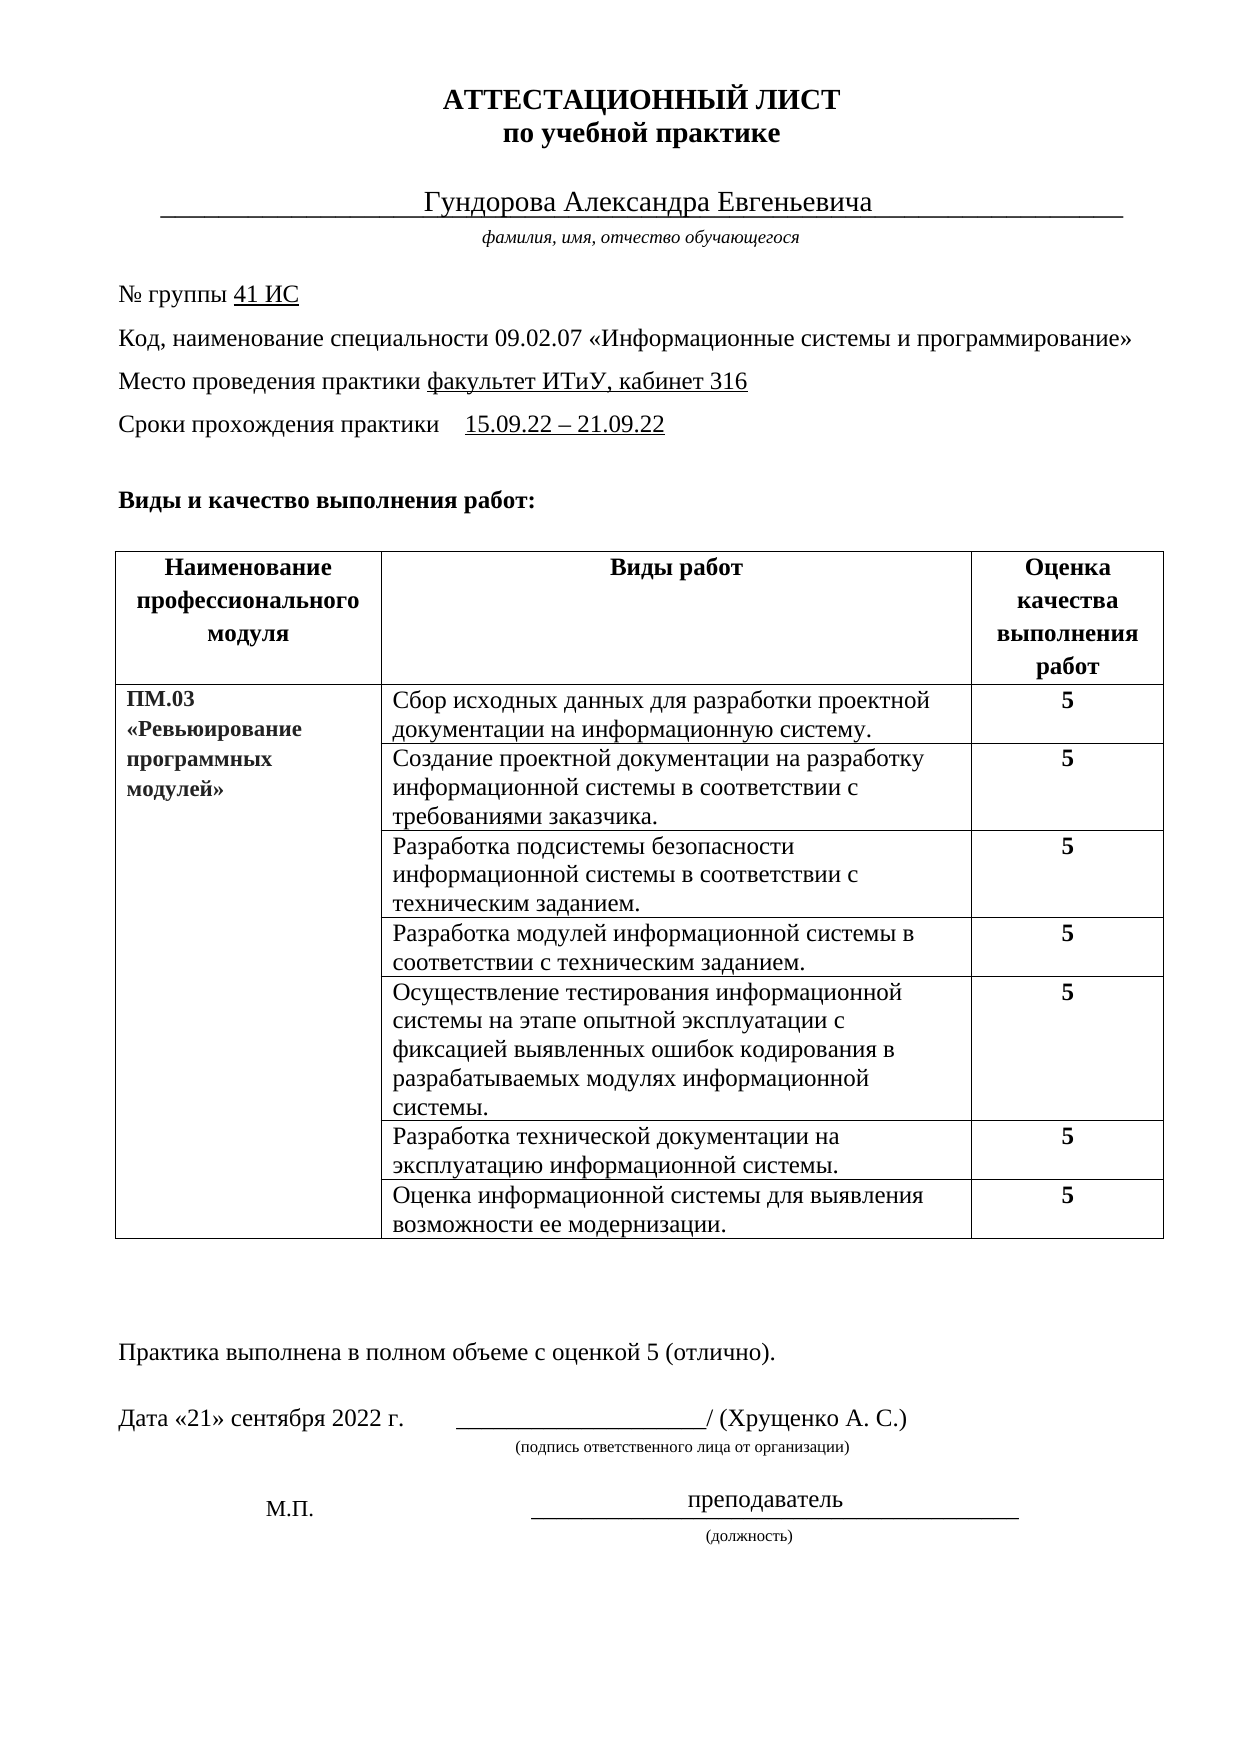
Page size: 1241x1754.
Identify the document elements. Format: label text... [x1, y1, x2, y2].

text Виды и качество выполнения работ: [118, 485, 1165, 514]
table_cell 5 [972, 918, 1163, 976]
table_cell ПМ.03 «Ревьюирование программных модулей» [116, 685, 381, 1237]
table_cell 5 [972, 744, 1163, 830]
table_cell Разработка технической документации на эксплуатацию информационной системы. [382, 1121, 971, 1179]
table_cell 5 [972, 977, 1163, 1120]
text Место проведения практики факультет ИТиУ, кабинет 316 [118, 366, 1165, 394]
text Сроки прохождения практики 15.09.22 – 21.09.22 [118, 409, 1165, 438]
text по учебной практике [118, 115, 1165, 149]
table_cell Создание проектной документации на разработку информационной системы в соответствии с требованиями заказчика. [382, 744, 971, 830]
table_cell Осуществление тестирования информационной системы на этапе опытной эксплуатации с фиксацией выявленных ошибок кодирования в разрабатываемых модулях информационной системы. [382, 977, 971, 1120]
table_header Виды работ [382, 552, 971, 684]
text (должность) [118, 1526, 1166, 1545]
table_cell 5 [972, 685, 1163, 742]
text № группы 41 ИС [118, 279, 1165, 308]
text фамилия, имя, отчество обучающегося [118, 226, 1165, 248]
text АТТЕСТАЦИОННЫЙ ЛИСТ [118, 82, 1165, 115]
text (подпись ответственного лица от организации) [207, 1437, 1166, 1489]
text Код, наименование специальности 09.02.07 «Информационные системы и программирование» [118, 323, 1165, 351]
table_header Оценка качества выполнения работ [972, 552, 1163, 684]
table_cell Сбор исходных данных для разработки проектной документации на информационную систему. [382, 685, 971, 742]
table_cell 5 [972, 831, 1163, 917]
text М.П. _______________________________________ [266, 1493, 1166, 1522]
table_cell 5 [972, 1180, 1163, 1237]
text Практика выполнена в полном объеме с оценкой 5 (отлично). [118, 1337, 1166, 1366]
table_cell Разработка модулей информационной системы в соответствии с техническим заданием. [382, 918, 971, 976]
text Дата «21» сентября 2022 г. ____________________/ (Хрущенко А. С.) [118, 1403, 1166, 1432]
table_cell Оценка информационной системы для выявления возможности ее модернизации. [382, 1180, 971, 1237]
table_cell 5 [972, 1121, 1163, 1179]
text __________________________________________________________________ [118, 187, 1165, 221]
table_cell Разработка подсистемы безопасности информационной системы в соответствии с техническим заданием. [382, 831, 971, 917]
table_header Наименование профессионального модуля [116, 552, 381, 684]
